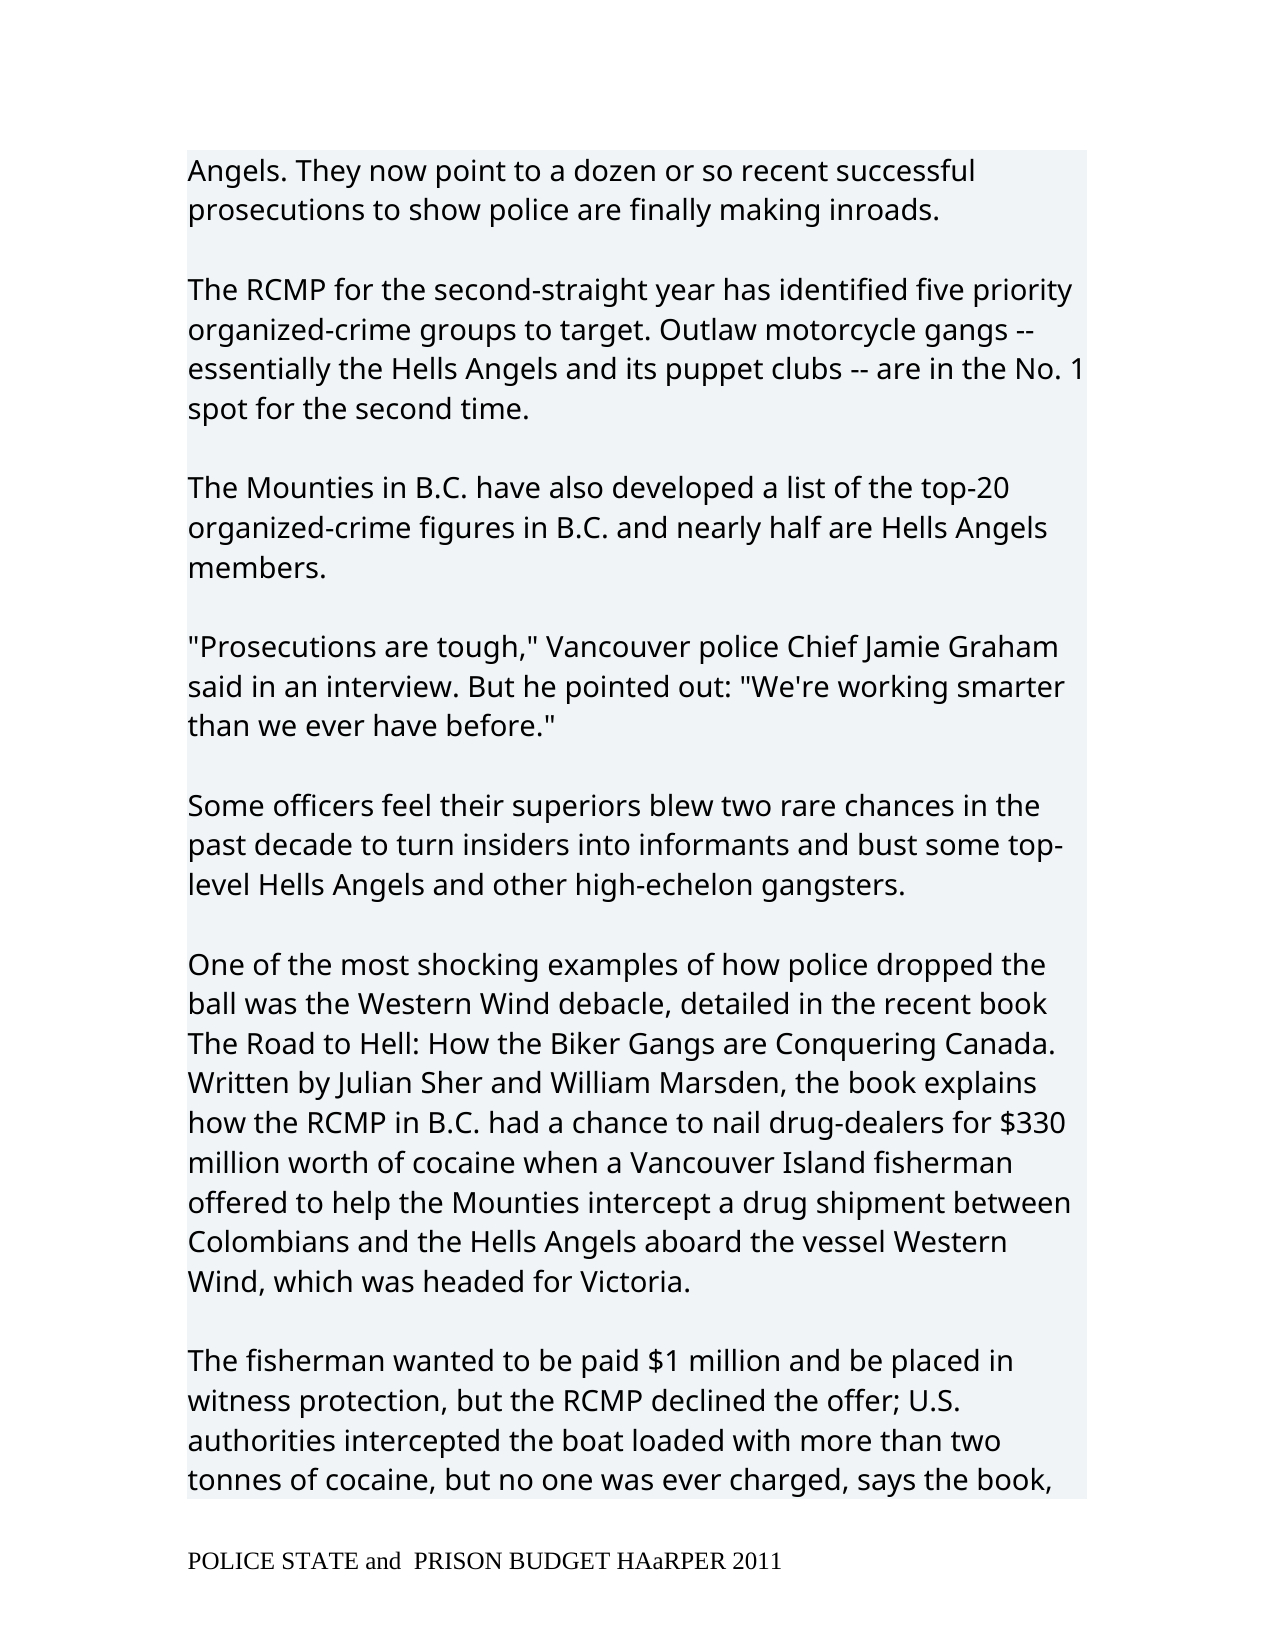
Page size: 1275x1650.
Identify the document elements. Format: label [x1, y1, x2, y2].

text [187, 150, 1087, 1499]
